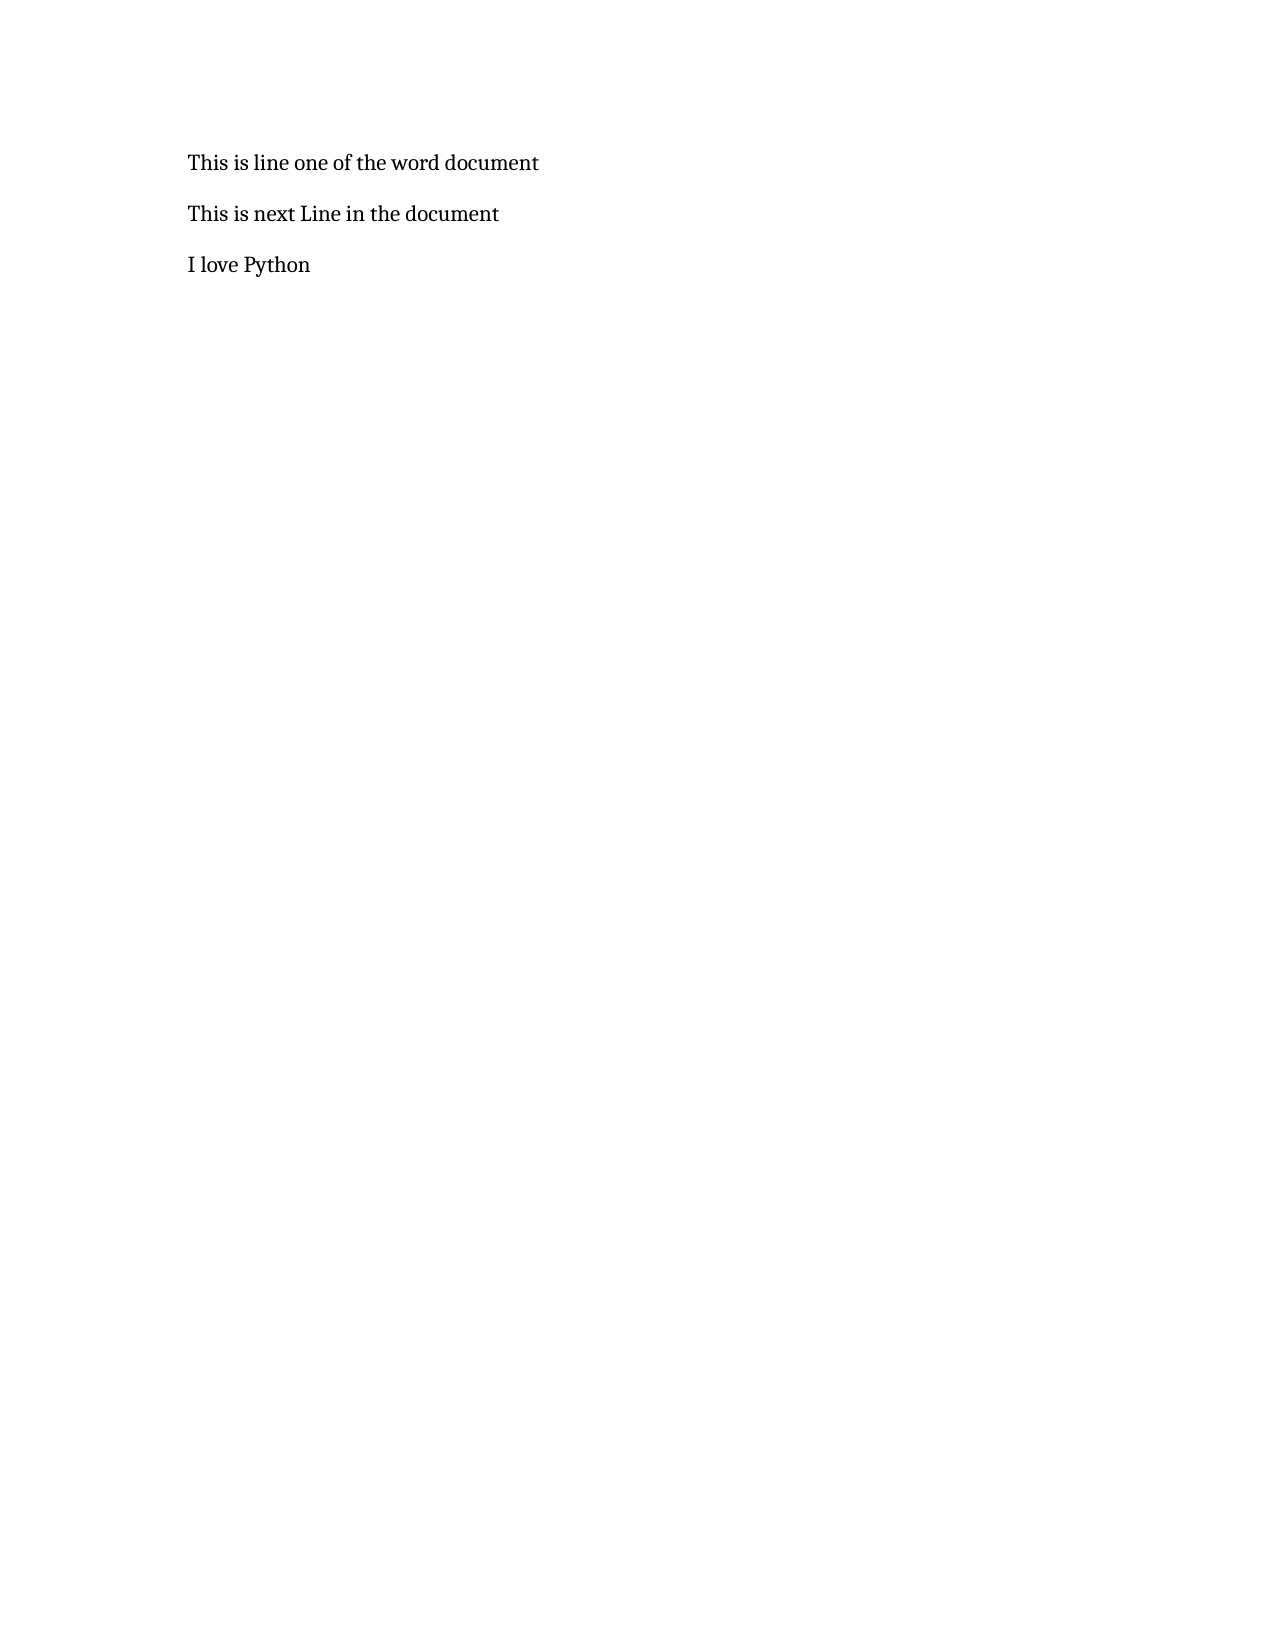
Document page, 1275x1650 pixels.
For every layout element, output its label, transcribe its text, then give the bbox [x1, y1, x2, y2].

text I love Python [187, 252, 1087, 278]
text This is line one of the word document [187, 150, 1087, 176]
text This is next Line in the document [187, 201, 1087, 227]
